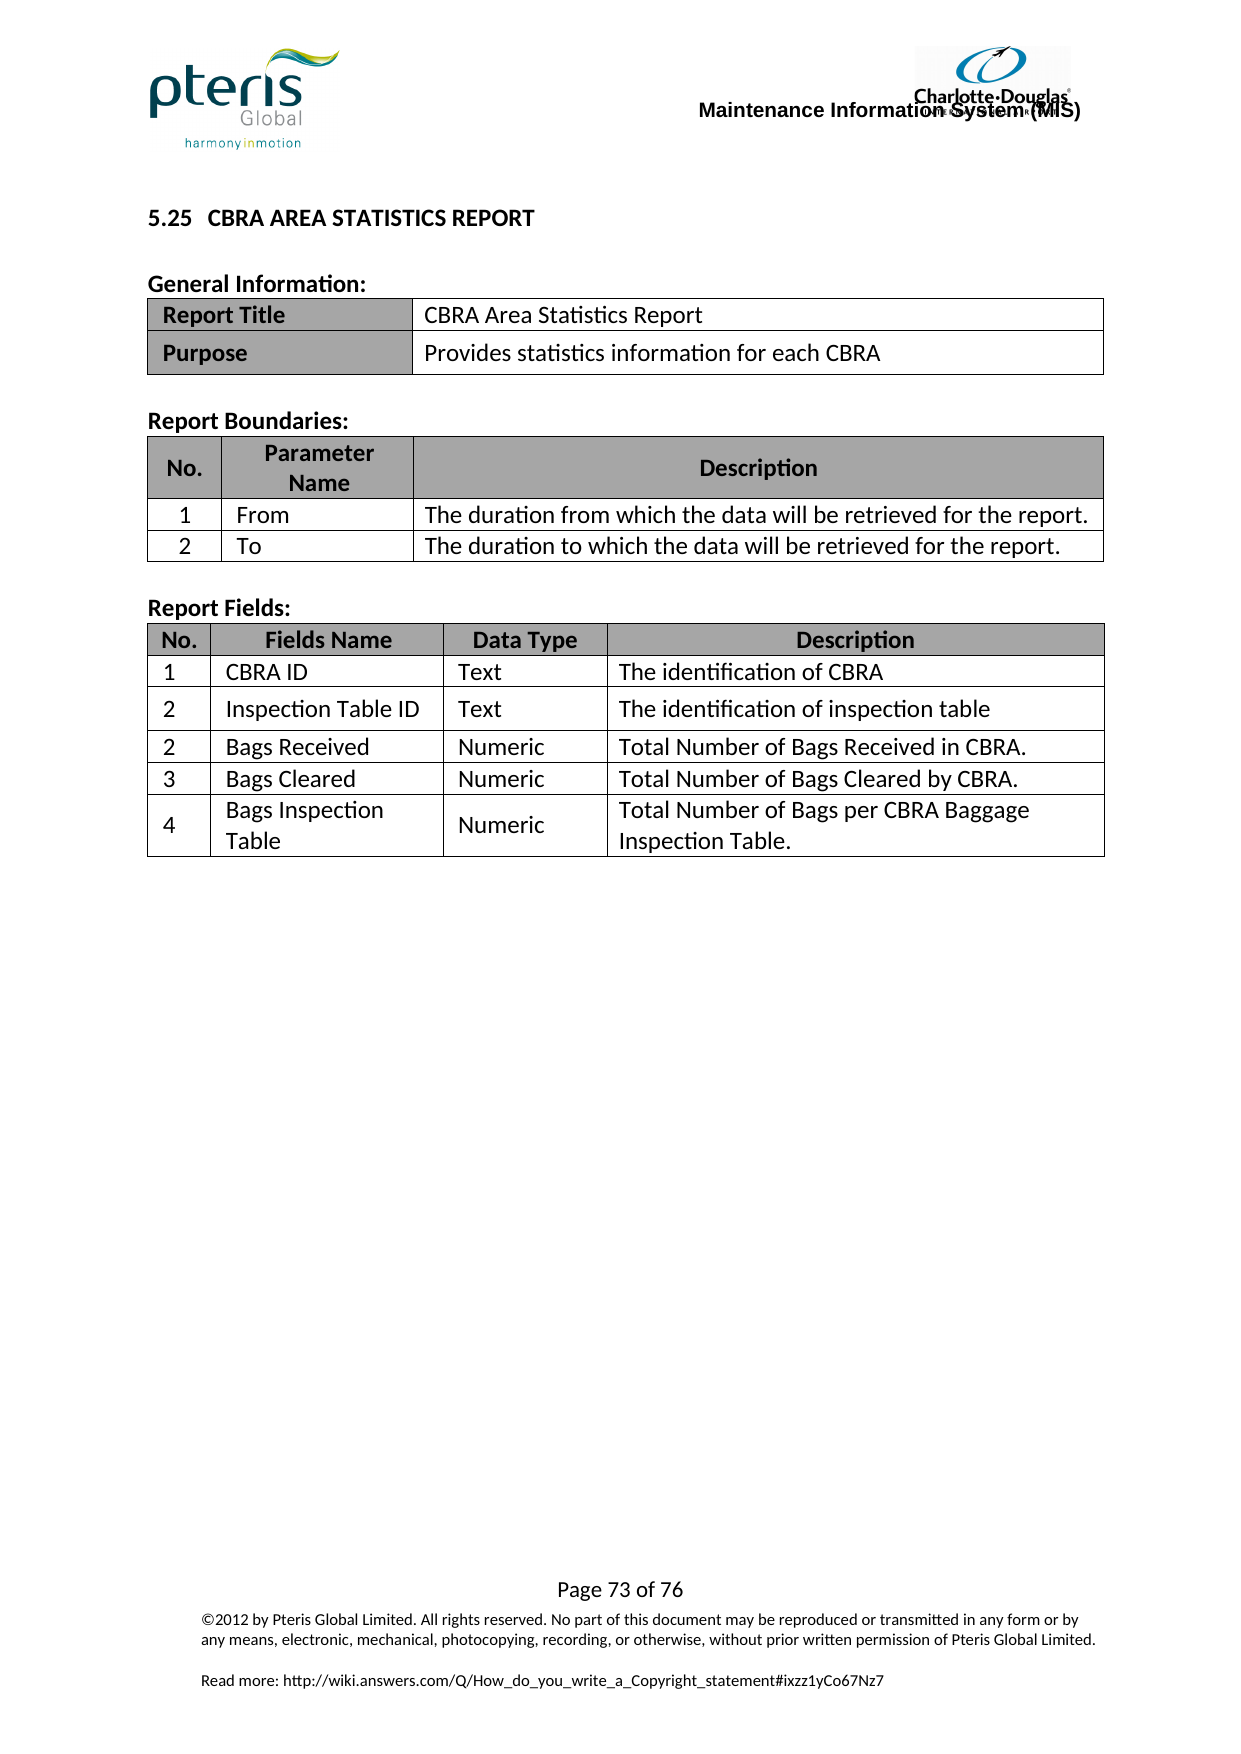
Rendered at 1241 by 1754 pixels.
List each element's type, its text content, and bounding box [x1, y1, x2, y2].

table_cell 3 [148, 763, 210, 793]
table_header Data Type [444, 624, 607, 655]
table_cell Bags Received [211, 731, 443, 762]
table_cell Numeric [444, 763, 607, 793]
table_cell Provides statistics information for each CBRA [413, 331, 1103, 374]
table_cell Bags Cleared [211, 763, 443, 793]
text General Information: [148, 268, 1092, 298]
table_cell Total Number of Bags per CBRA Baggage Inspection Table. [608, 795, 1104, 856]
table_cell The identification of CBRA [608, 656, 1104, 686]
table_cell The duration from which the data will be retrieved for the report. [414, 499, 1103, 529]
table_cell 1 [148, 656, 210, 686]
table_header Description [608, 624, 1104, 655]
table_cell Numeric [444, 731, 607, 762]
subtitle CBRA Area Statistics Report [148, 202, 1092, 233]
table_cell CBRA ID [211, 656, 443, 686]
table_header No. [148, 437, 221, 498]
table_header Fields Name [211, 624, 443, 655]
table_cell Inspection Table ID [211, 687, 443, 730]
table_header Description [414, 437, 1103, 498]
table_header Parameter Name [222, 437, 413, 498]
table_cell Numeric [444, 795, 607, 856]
table_cell Bags Inspection Table [211, 795, 443, 856]
table_cell Text [444, 687, 607, 730]
table_cell 1 [148, 499, 221, 529]
table_cell Text [444, 656, 607, 686]
table_header Report Title [148, 299, 412, 330]
table_cell To [222, 531, 413, 561]
text Report Fields: [148, 593, 1092, 623]
table_cell From [222, 499, 413, 529]
table_cell Total Number of Bags Cleared by CBRA. [608, 763, 1104, 793]
picture [149, 48, 341, 152]
table_cell The identification of inspection table [608, 687, 1104, 730]
table_header CBRA Area Statistics Report [413, 299, 1103, 330]
table_header No. [148, 624, 210, 655]
table_cell The duration to which the data will be retrieved for the report. [414, 531, 1103, 561]
picture [914, 46, 1071, 116]
table_cell 2 [148, 731, 210, 762]
table_cell Purpose [148, 331, 412, 374]
table_cell Total Number of Bags Received in CBRA. [608, 731, 1104, 762]
text Report Boundaries: [148, 405, 1092, 436]
table_cell 2 [148, 687, 210, 730]
table_cell 4 [148, 795, 210, 856]
table_cell 2 [148, 531, 221, 561]
